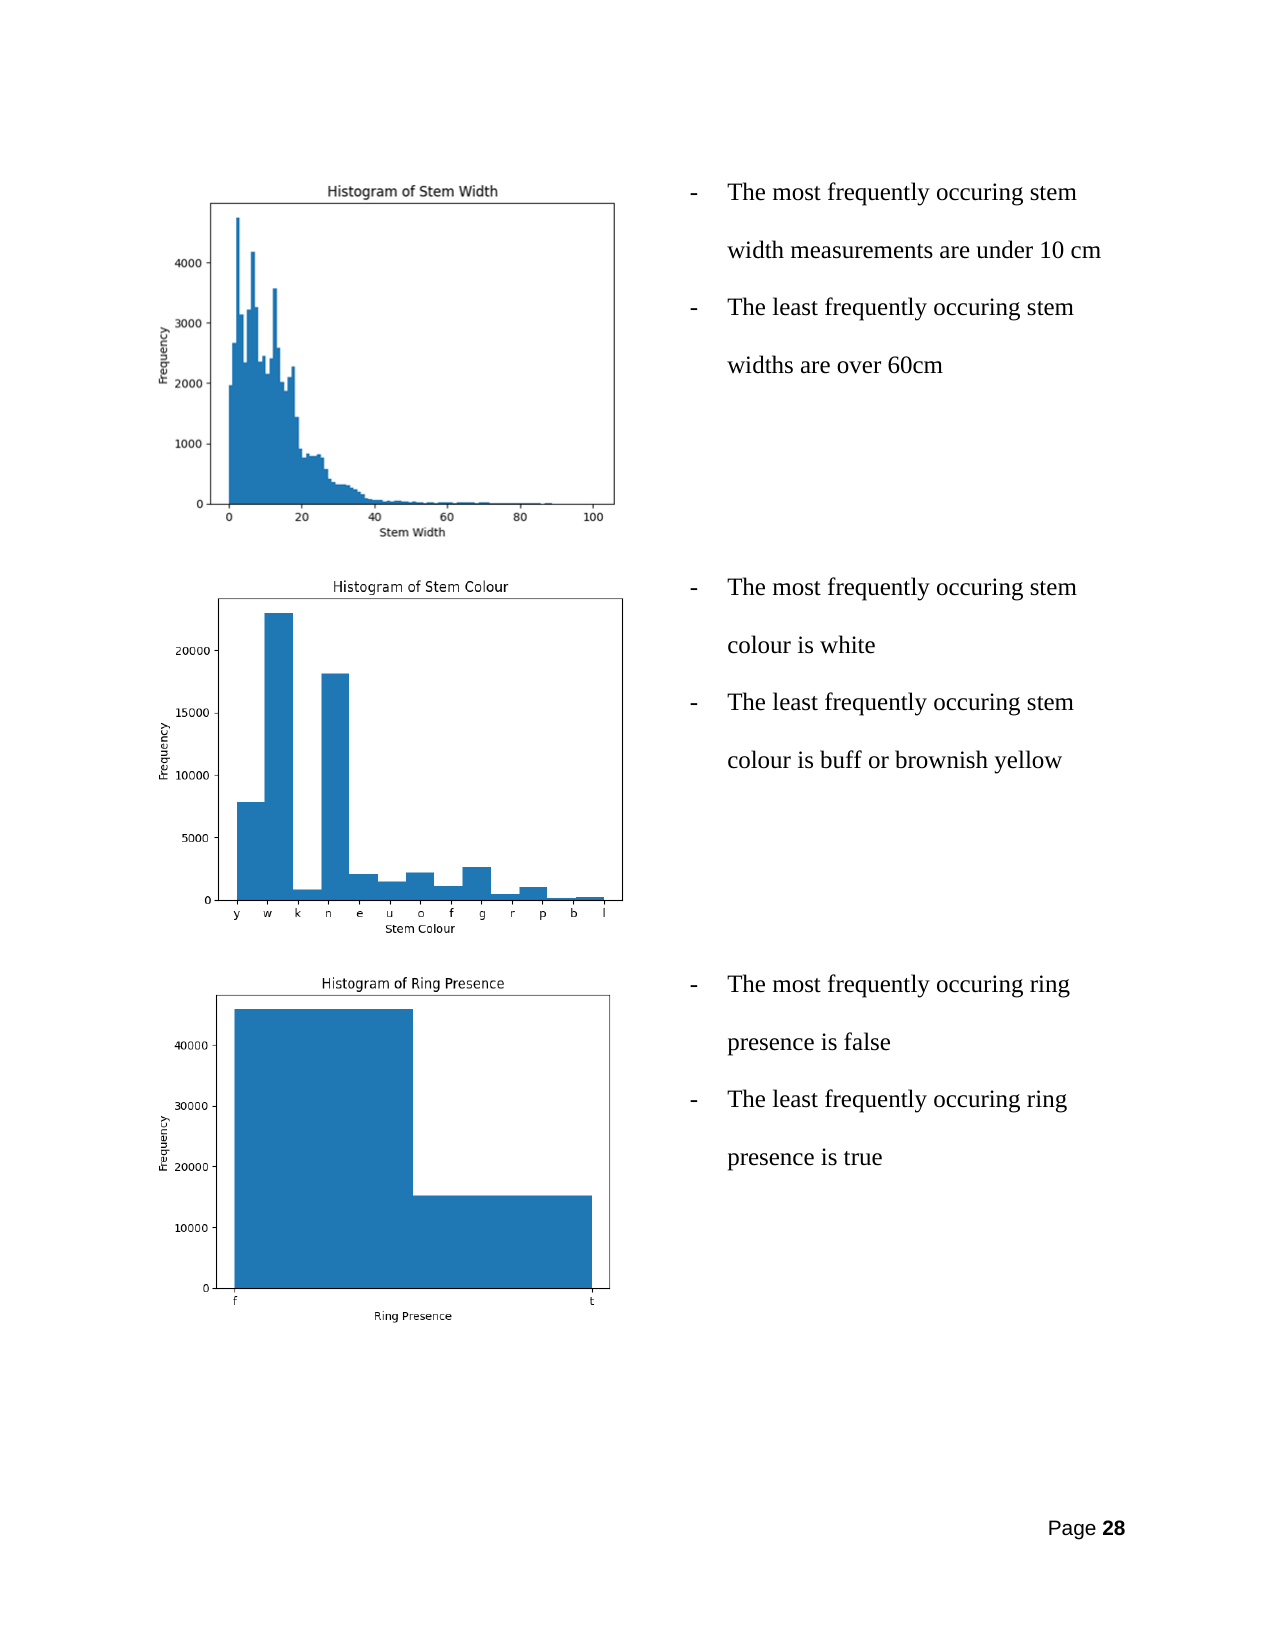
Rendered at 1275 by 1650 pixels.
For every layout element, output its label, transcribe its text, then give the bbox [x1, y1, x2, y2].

table_cell The most frequently occuring ring presence is false The least frequently occuring ring presence is true [641, 969, 1136, 1356]
table_cell [139, 969, 641, 1356]
table_cell The most frequently occuring stem colour is white The least frequently occuring stem colour is buff or brownish yellow [641, 573, 1136, 969]
picture [150, 572, 630, 943]
table_header [139, 177, 641, 572]
table_header The most frequently occuring stem width measurements are under 10 cm The least frequently occuring stem widths are over 60cm [641, 177, 1136, 572]
table_cell [139, 573, 641, 969]
picture [150, 969, 617, 1330]
picture [150, 177, 622, 547]
